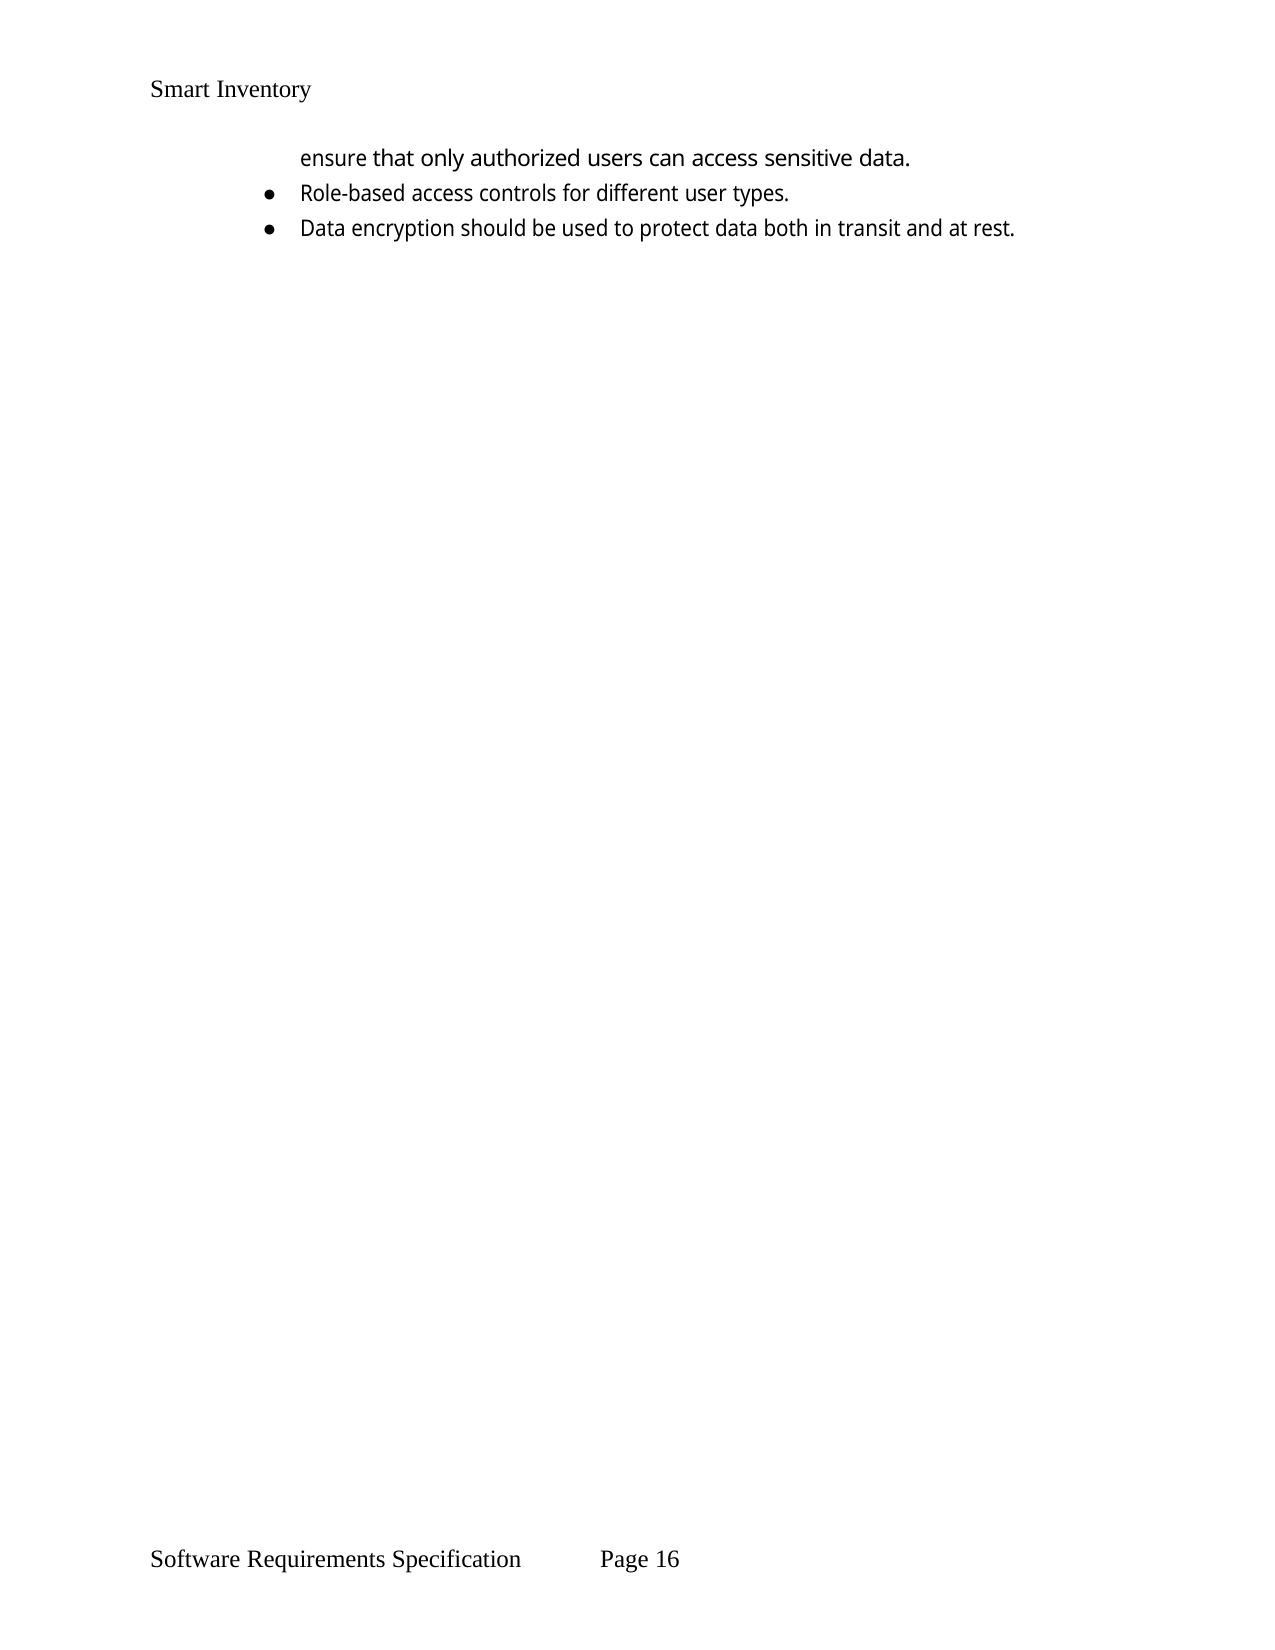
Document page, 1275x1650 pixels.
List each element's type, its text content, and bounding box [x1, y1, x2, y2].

list User authentication and authorization mechanisms should be implemented to ensure that only authorized users can access sensitive data. [262, 142, 1094, 173]
list Role-based access controls for different user types. [262, 177, 1208, 208]
list Data encryption should be used to protect data both in transit and at rest. [262, 212, 1208, 243]
